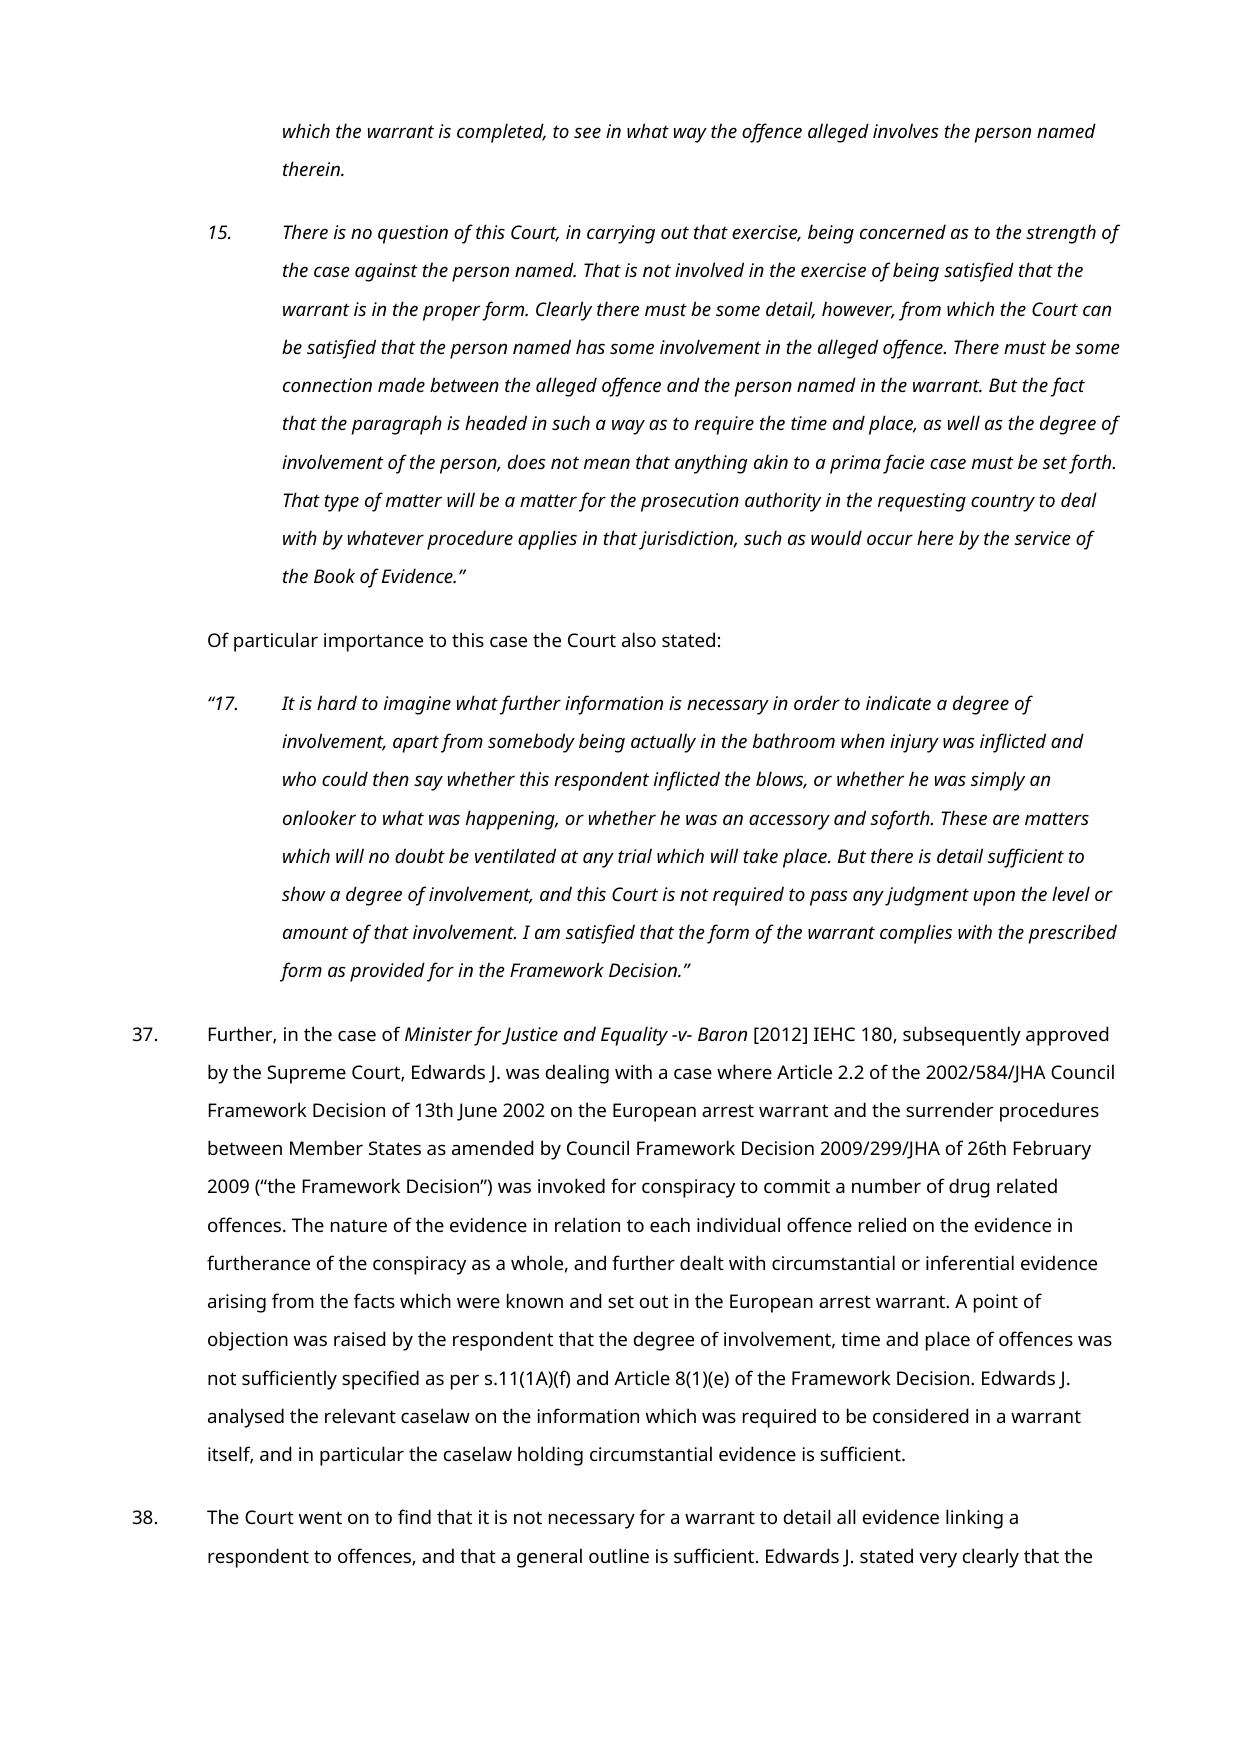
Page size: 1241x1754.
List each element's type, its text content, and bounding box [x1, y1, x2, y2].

text Of particular importance to this case the Court also stated: [132, 627, 1122, 652]
text 37. Further, in the case of Minister for Justice and Equality -v- Baron [2012] IEHC 180, subsequently approved by the Supreme Court, Edwards J. was dealing with a case where Article 2.2 of the 2002/584/JHA Council Framework Decision of 13th June 2002 on the European arrest warrant and the surrender procedures between Member States as amended by Council Framework Decision 2009/299/JHA of 26th February 2009 (“the Framework Decision”) was invoked for conspiracy to commit a number of drug related offences. The nature of the evidence in relation to each individual offence relied on the evidence in furtherance of the conspiracy as a whole, and further dealt with circumstantial or inferential evidence arising from the facts which were known and set out in the European arrest warrant. A point of objection was raised by the respondent that the degree of involvement, time and place of offences was not sufficiently specified as per s.11(1A)(f) and Article 8(1)(e) of the Framework Decision. Edwards J. analysed the relevant caselaw on the information which was required to be considered in a warrant itself, and in particular the caselaw holding circumstantial evidence is sufficient. [132, 1021, 1122, 1467]
text 15. There is no question of this Court, in carrying out that exercise, being concerned as to the strength of the case against the person named. That is not involved in the exercise of being satisfied that the warrant is in the proper form. Clearly there must be some detail, however, from which the Court can be satisfied that the person named has some involvement in the alleged offence. There must be some connection made between the alleged offence and the person named in the warrant. But the fact that the paragraph is headed in such a way as to require the time and place, as well as the degree of involvement of the person, does not mean that anything akin to a prima facie case must be set forth. That type of matter will be a matter for the prosecution authority in the requesting country to deal with by whatever procedure applies in that jurisdiction, such as would occur here by the service of the Book of Evidence.” [207, 219, 1122, 589]
text “17. It is hard to imagine what further information is necessary in order to indicate a degree of involvement, apart from somebody being actually in the bathroom when injury was inflicted and who could then say whether this respondent inflicted the blows, or whether he was simply an onlooker to what was happening, or whether he was an accessory and soforth. These are matters which will no doubt be ventilated at any trial which will take place. But there is detail sufficient to show a degree of involvement, and this Court is not required to pass any judgment upon the level or amount of that involvement. I am satisfied that the form of the warrant complies with the prescribed form as provided for in the Framework Decision.” [207, 690, 1122, 983]
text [207, 118, 1122, 182]
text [132, 1505, 1122, 1568]
